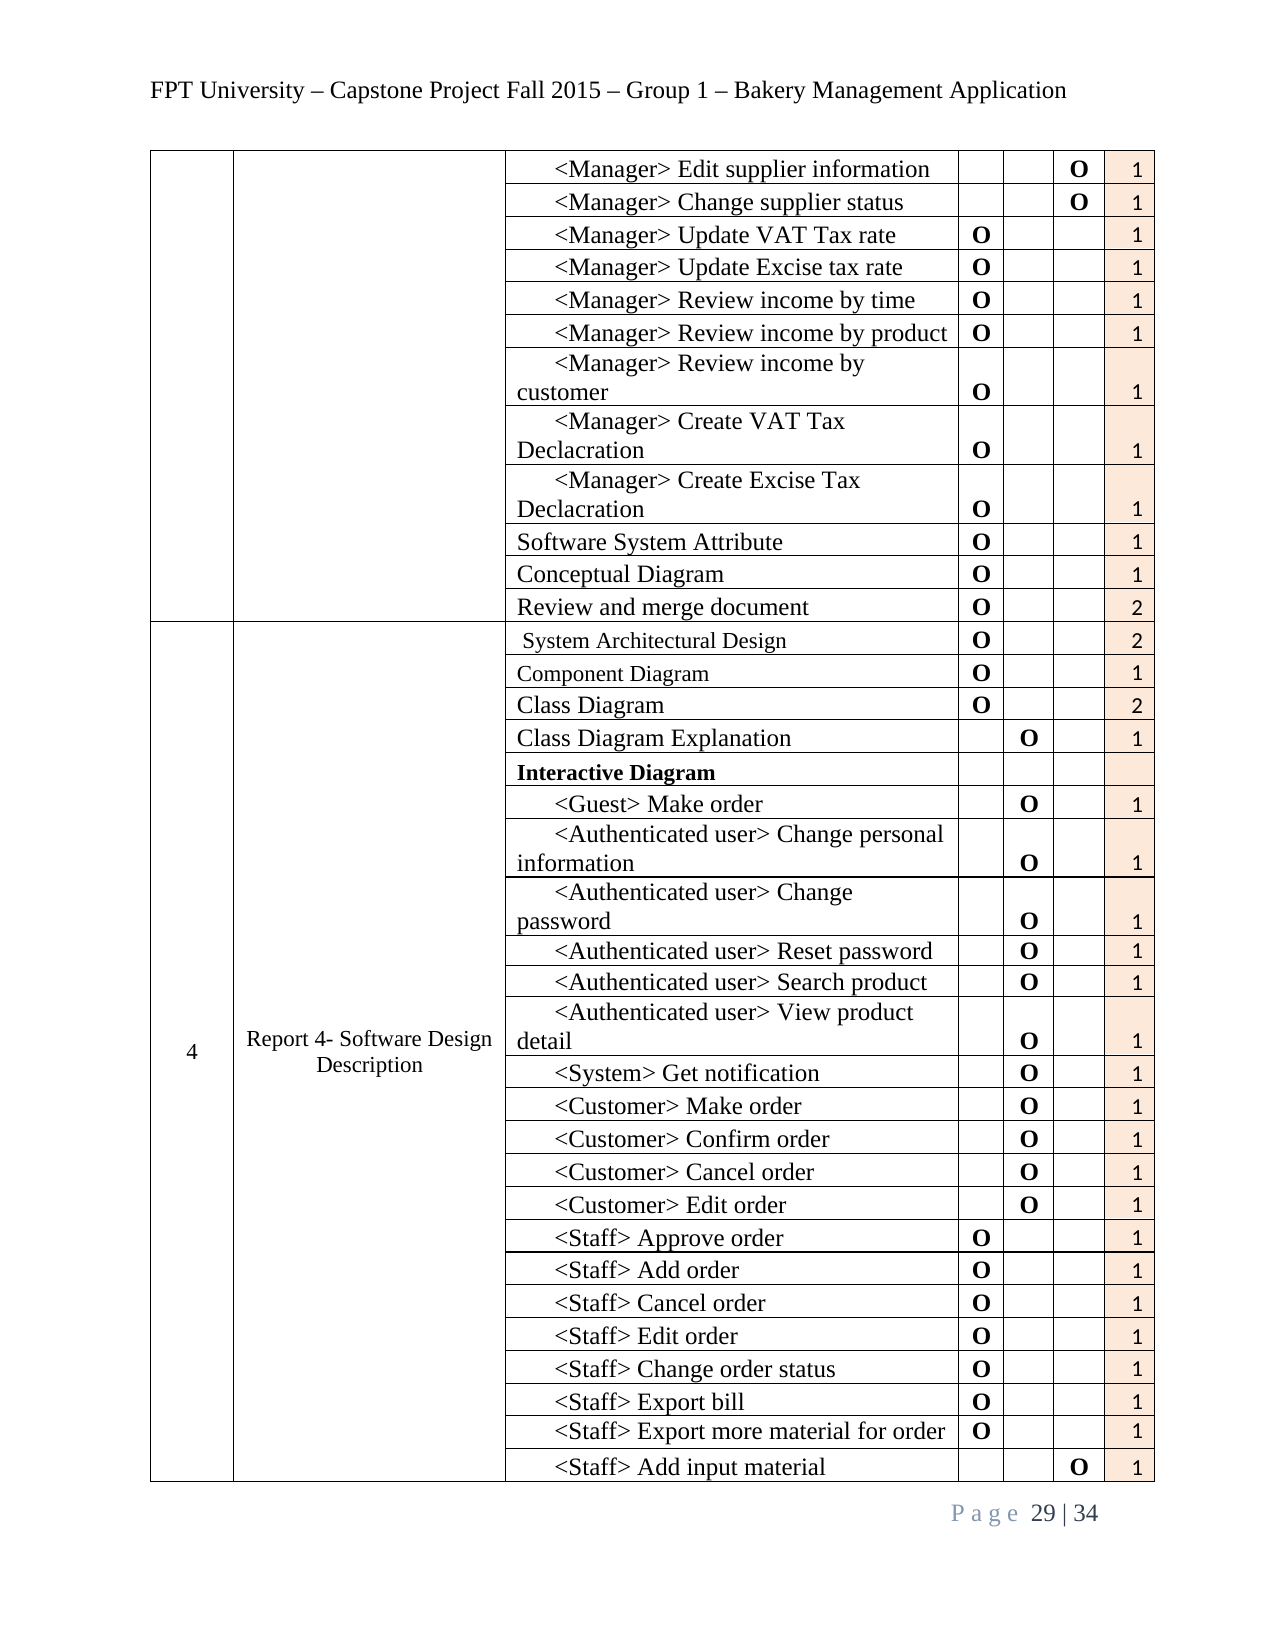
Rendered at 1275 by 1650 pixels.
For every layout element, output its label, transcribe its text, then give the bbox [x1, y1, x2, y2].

table_cell <Staff> Export bill [506, 1384, 958, 1415]
table_cell 1 [1105, 1351, 1154, 1383]
table_cell 1 [1105, 184, 1154, 216]
table_cell O [959, 1318, 1003, 1350]
table_cell O [959, 282, 1003, 314]
table_cell [1105, 753, 1154, 785]
table_cell 1 [1105, 786, 1154, 818]
table_cell [1054, 1253, 1104, 1284]
table_cell 1 [1105, 556, 1154, 588]
table_cell 2 [1105, 589, 1154, 621]
table_cell <Customer> Make order [506, 1088, 958, 1120]
table_cell 1 [1105, 1285, 1154, 1317]
table_cell <System> Get notification [506, 1056, 958, 1087]
table_cell [1004, 1253, 1053, 1284]
table_cell [959, 819, 1003, 876]
table_cell <Manager> Edit supplier information [506, 151, 958, 183]
table_cell [1054, 1121, 1104, 1153]
table_cell [959, 786, 1003, 818]
table_cell [959, 1088, 1003, 1120]
table_cell <Staff> Add order [506, 1253, 958, 1284]
table_cell O [1054, 184, 1104, 216]
table_cell [1054, 1220, 1104, 1251]
table_cell <Authenticated user> Reset password [506, 936, 958, 965]
table_cell <Staff> Change order status [506, 1351, 958, 1383]
table_cell <Staff> Add input material [506, 1449, 958, 1481]
table_cell [959, 1154, 1003, 1186]
table_cell <Authenticated user> Change password [506, 878, 958, 935]
table_cell <Authenticated user> Search product [506, 966, 958, 996]
table_cell <Manager> Review income by time [506, 282, 958, 314]
table_cell [1004, 556, 1053, 588]
table_cell Conceptual Diagram [506, 556, 958, 588]
table_cell [1054, 315, 1104, 347]
table_cell [1004, 406, 1053, 464]
table_cell [959, 1187, 1003, 1218]
table_cell [1054, 1285, 1104, 1317]
table_cell Class Diagram Explanation [506, 720, 958, 752]
table_cell 1 [1105, 1056, 1154, 1087]
table_cell O [959, 655, 1003, 687]
table_cell [1054, 282, 1104, 314]
table_cell O [1004, 819, 1053, 876]
table_cell O [959, 688, 1003, 719]
table_cell O [1004, 1056, 1053, 1087]
table_cell <Guest> Make order [506, 786, 958, 818]
table_cell 1 [1105, 1318, 1154, 1350]
table_cell [1054, 1187, 1104, 1218]
table_cell <Authenticated user> Change personal information [506, 819, 958, 876]
table_cell <Manager> Create Excise Tax Declacration [506, 465, 958, 522]
table_cell [959, 966, 1003, 996]
table_cell <Manager> Review income by product [506, 315, 958, 347]
table_cell 1 [1105, 1154, 1154, 1186]
table_cell O [1004, 878, 1053, 935]
table_cell O [1004, 1187, 1053, 1218]
table_cell 2 [1105, 688, 1154, 719]
table_cell O [959, 1253, 1003, 1284]
table_cell [1004, 753, 1053, 785]
table_cell [1054, 936, 1104, 965]
table_cell [1004, 465, 1053, 522]
table_cell [1054, 1416, 1104, 1448]
table_cell [1054, 878, 1104, 935]
table_cell <Customer> Cancel order [506, 1154, 958, 1186]
table_cell 1 [1105, 524, 1154, 555]
table_cell [1054, 589, 1104, 621]
table_cell [1004, 1318, 1053, 1350]
table_cell 1 [1105, 282, 1154, 314]
table_cell [959, 878, 1003, 935]
table_cell 1 [1105, 250, 1154, 281]
table_cell Component Diagram [506, 655, 958, 687]
table_cell [1054, 1088, 1104, 1120]
table_cell [1004, 589, 1053, 621]
table_cell System Architectural Design [506, 622, 958, 654]
table_cell [1004, 217, 1053, 248]
table_cell [1004, 1285, 1053, 1317]
table_cell [959, 1449, 1003, 1481]
table_cell 1 [1105, 966, 1154, 996]
table_cell O [959, 1384, 1003, 1415]
table_cell [1054, 997, 1104, 1054]
table_cell 1 [1105, 936, 1154, 965]
table_cell [1004, 1384, 1053, 1415]
table_cell [1004, 524, 1053, 555]
table_cell O [1004, 1088, 1053, 1120]
table_cell O [959, 315, 1003, 347]
table_cell <Authenticated user> View product detail [506, 997, 958, 1054]
table_cell 1 [1105, 997, 1154, 1054]
table_cell [959, 997, 1003, 1054]
table_cell [1054, 465, 1104, 522]
table_cell 1 [1105, 348, 1154, 405]
table_cell Interactive Diagram [506, 753, 958, 785]
table_cell 1 [1105, 1220, 1154, 1251]
table_cell O [959, 348, 1003, 405]
table_cell 1 [1105, 406, 1154, 464]
table_cell [1054, 348, 1104, 405]
table_cell <Staff> Approve order [506, 1220, 958, 1251]
table_cell [959, 184, 1003, 216]
table_cell [1054, 556, 1104, 588]
table_cell [1054, 720, 1104, 752]
table_cell O [959, 250, 1003, 281]
table_cell <Manager> Update VAT Tax rate [506, 217, 958, 248]
table_cell [1054, 1351, 1104, 1383]
table_cell O [1004, 1154, 1053, 1186]
table_cell O [1004, 1121, 1053, 1153]
table_cell <Manager> Change supplier status [506, 184, 958, 216]
table_cell [1004, 282, 1053, 314]
table_cell [959, 151, 1003, 183]
table_cell [1054, 524, 1104, 555]
table_cell <Manager> Create VAT Tax Declacration [506, 406, 958, 464]
table_cell O [1004, 786, 1053, 818]
table_cell [1004, 622, 1053, 654]
table_cell [1054, 1056, 1104, 1087]
table_cell [1054, 217, 1104, 248]
table_cell O [959, 556, 1003, 588]
table_cell 1 [1105, 1088, 1154, 1120]
table_cell [1054, 688, 1104, 719]
table_cell [1054, 406, 1104, 464]
table_cell 1 [1105, 1384, 1154, 1415]
table_cell [959, 936, 1003, 965]
table_cell [1054, 1384, 1104, 1415]
table_cell O [1004, 936, 1053, 965]
table_cell [1004, 151, 1053, 183]
table_cell O [959, 1351, 1003, 1383]
table_cell O [1054, 1449, 1104, 1481]
table_cell [959, 1056, 1003, 1087]
table_cell [1054, 655, 1104, 687]
table_cell [1004, 315, 1053, 347]
table_cell [1004, 184, 1053, 216]
table_cell [1054, 250, 1104, 281]
table_cell 1 [1105, 720, 1154, 752]
table_cell [1004, 655, 1053, 687]
table_cell [1004, 348, 1053, 405]
table_cell <Customer> Confirm order [506, 1121, 958, 1153]
table_cell 1 [1105, 1187, 1154, 1218]
table_cell [1004, 1416, 1053, 1448]
table_cell O [1004, 966, 1053, 996]
table_cell O [959, 1416, 1003, 1448]
table_cell [959, 753, 1003, 785]
table_cell 1 [1105, 465, 1154, 522]
table_cell [1054, 753, 1104, 785]
table_cell <Staff> Cancel order [506, 1285, 958, 1317]
table_cell [1004, 1220, 1053, 1251]
table_cell O [959, 1285, 1003, 1317]
table_cell Software System Attribute [506, 524, 958, 555]
table_cell [959, 720, 1003, 752]
table_cell [1054, 786, 1104, 818]
table_cell 4 [151, 622, 233, 1481]
table_cell <Manager> Update Excise tax rate [506, 250, 958, 281]
table_cell [959, 1121, 1003, 1153]
table_cell O [959, 589, 1003, 621]
table_cell [1054, 1318, 1104, 1350]
table_cell 1 [1105, 819, 1154, 876]
table_cell 1 [1105, 1449, 1154, 1481]
table_cell [1054, 819, 1104, 876]
table_cell O [959, 465, 1003, 522]
table_cell O [1054, 151, 1104, 183]
table_cell O [1004, 720, 1053, 752]
table_cell O [1004, 997, 1053, 1054]
table_cell [1054, 1154, 1104, 1186]
table_cell 2 [1105, 622, 1154, 654]
table_cell [1004, 1449, 1053, 1481]
table_cell O [959, 1220, 1003, 1251]
table_cell <Customer> Edit order [506, 1187, 958, 1218]
table_cell [1004, 688, 1053, 719]
table_cell 1 [1105, 1253, 1154, 1284]
table_cell Class Diagram [506, 688, 958, 719]
table_cell 1 [1105, 1416, 1154, 1448]
table_cell 1 [1105, 1121, 1154, 1153]
table_cell <Manager> Review income by customer [506, 348, 958, 405]
table_cell <Staff> Edit order [506, 1318, 958, 1350]
table_cell 1 [1105, 655, 1154, 687]
table_cell O [959, 217, 1003, 248]
table_cell Report 4- Software Design Description [234, 622, 505, 1481]
table_cell [1054, 966, 1104, 996]
table_cell O [959, 406, 1003, 464]
table_cell [1054, 622, 1104, 654]
table_cell 1 [1105, 878, 1154, 935]
table_cell 1 [1105, 315, 1154, 347]
table_cell O [959, 622, 1003, 654]
table_cell [1004, 1351, 1053, 1383]
table_cell 1 [1105, 217, 1154, 248]
table_cell Review and merge document [506, 589, 958, 621]
table_cell O [959, 524, 1003, 555]
table_cell <Staff> Export more material for order [506, 1416, 958, 1448]
table_cell 1 [1105, 151, 1154, 183]
table_cell [1004, 250, 1053, 281]
